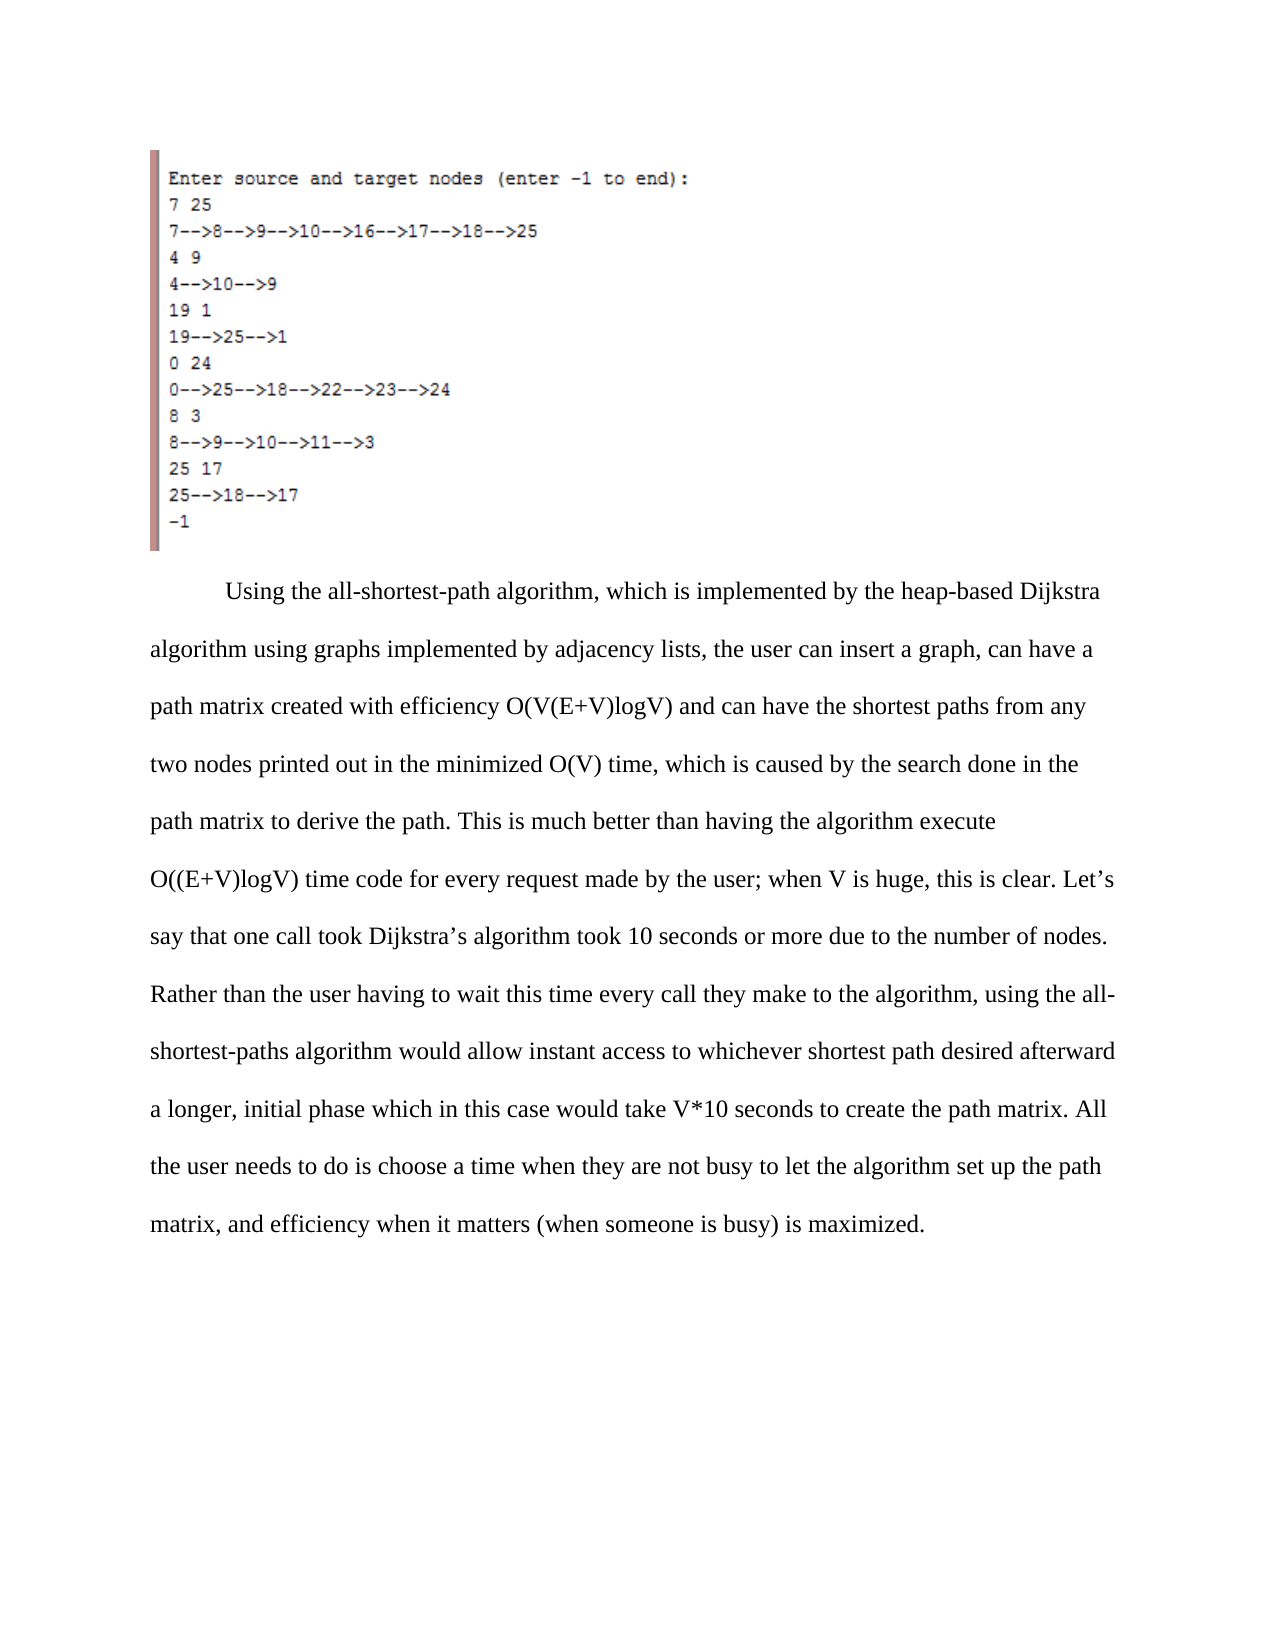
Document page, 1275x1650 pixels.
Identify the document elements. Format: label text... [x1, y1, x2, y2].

text Using the all-shortest-path algorithm, which is implemented by the heap-based Dijkstra algorithm using graphs implemented by adjacency lists, the user can insert a graph, can have a path matrix created with efficiency O(V(E+V)logV) and can have the shortest paths from any two nodes printed out in the minimized O(V) time, which is caused by the search done in the path matrix to derive the path. This is much better than having the algorithm execute O((E+V)logV) time code for every request made by the user; when V is huge, this is clear. Let’s say that one call took Dijkstra’s algorithm took 10 seconds or more due to the number of nodes. Rather than the user having to wait this time every call they make to the algorithm, using the all-shortest-paths algorithm would allow instant access to whichever shortest path desired afterward a longer, initial phase which in this case would take V*10 seconds to create the path matrix. All the user needs to do is choose a time when they are not busy to let the algorithm set up the path matrix, and efficiency when it matters (when someone is busy) is maximized. [150, 576, 1125, 1238]
picture [150, 150, 723, 551]
